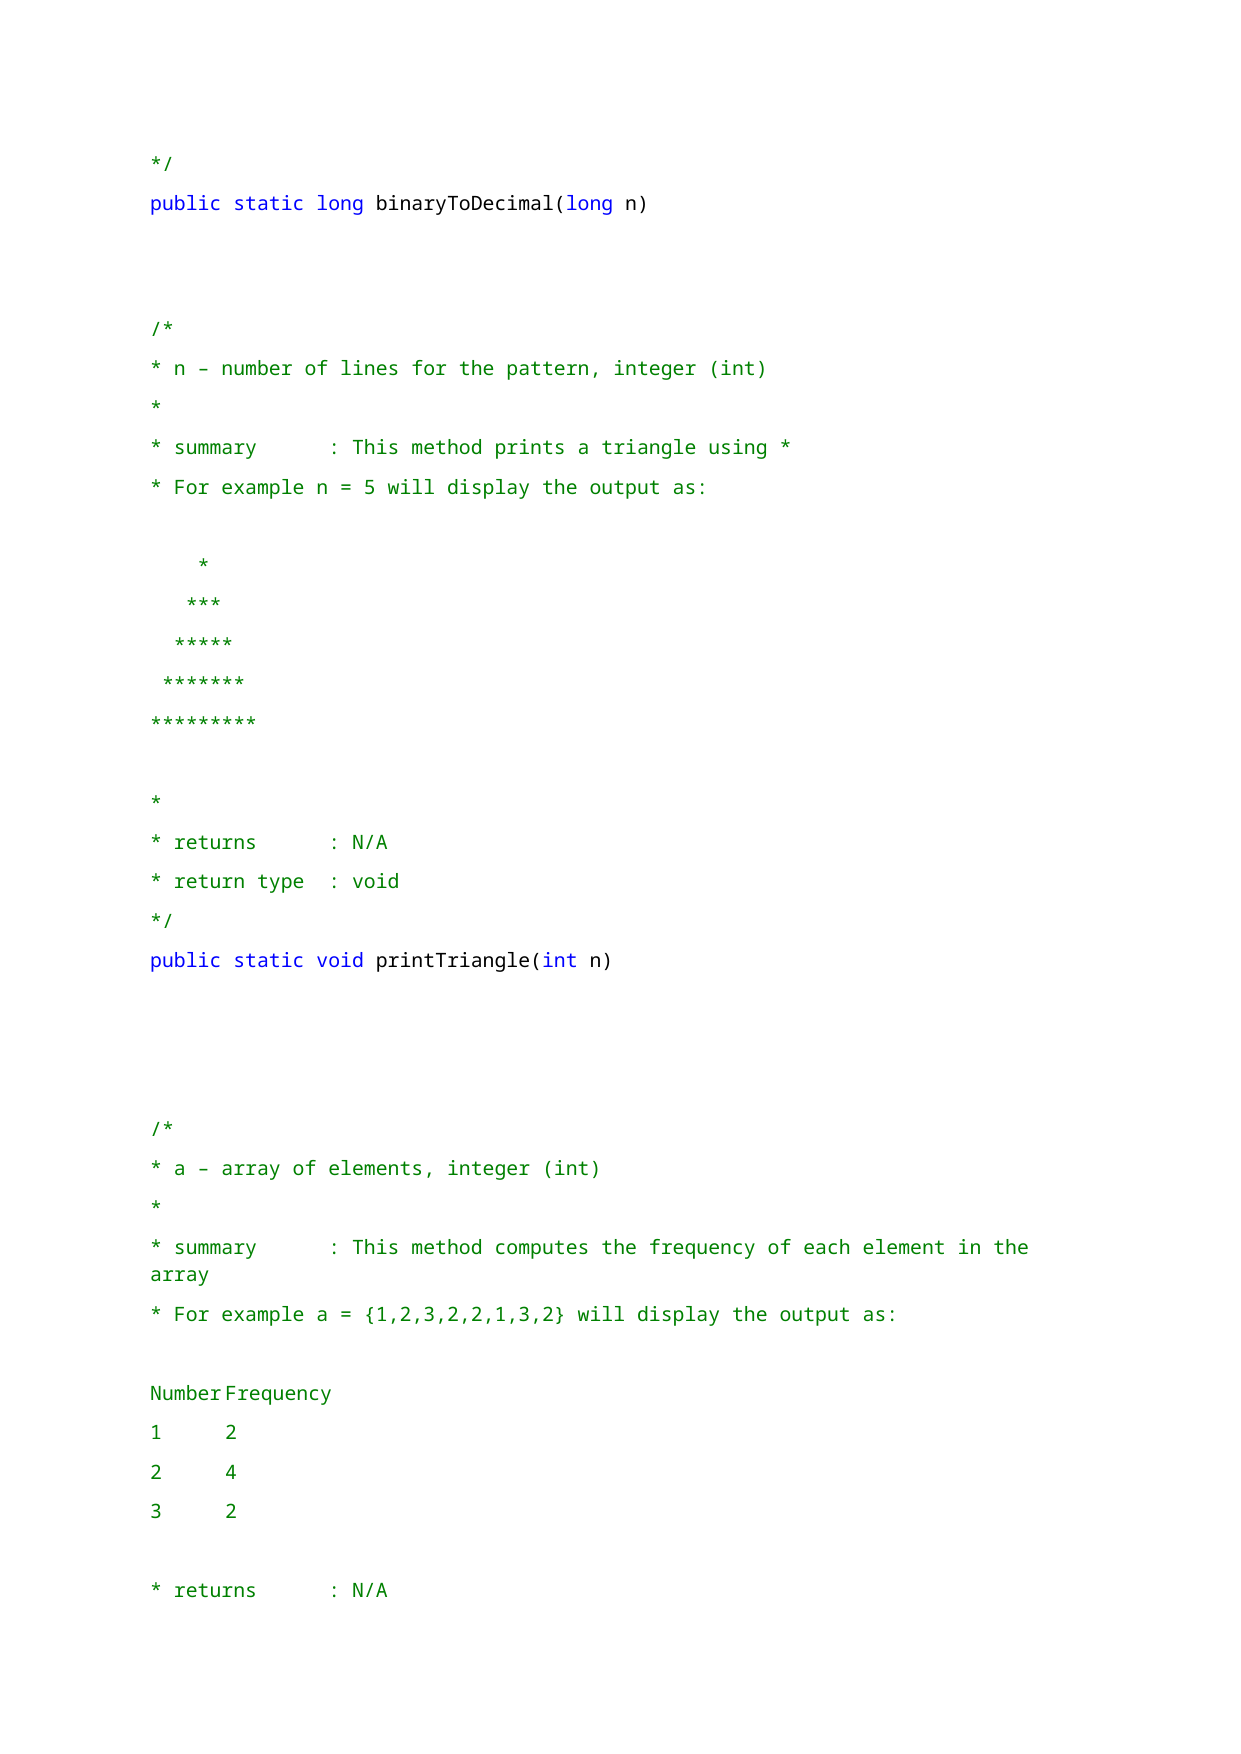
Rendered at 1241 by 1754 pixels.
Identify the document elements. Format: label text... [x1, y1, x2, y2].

text * return type : void [150, 868, 1090, 895]
text public static void printTriangle(int n) [150, 947, 1090, 974]
text * For example n = 5 will display the output as: [150, 473, 1090, 500]
text * [150, 789, 1090, 816]
text * a – array of elements, integer (int) [150, 1155, 1090, 1182]
text * returns : N/A [150, 828, 1090, 855]
text ********* [150, 710, 1090, 737]
text * For example a = {1,2,3,2,2,1,3,2} will display the output as: [150, 1300, 1090, 1327]
text * [150, 552, 1090, 579]
text * summary : This method prints a triangle using * [150, 433, 1090, 460]
text ******* [150, 670, 1090, 697]
text 2 4 [150, 1458, 1090, 1485]
text 1 2 [150, 1418, 1090, 1446]
text *** [150, 591, 1090, 618]
text * summary : This method computes the frequency of each element in the array [150, 1234, 1090, 1288]
text * [150, 394, 1090, 421]
text * returns : N/A [150, 1576, 1090, 1603]
text public static long binaryToDecimal(long n) [150, 189, 1090, 216]
text 3 2 [150, 1497, 1090, 1524]
text * n – number of lines for the pattern, integer (int) [150, 354, 1090, 381]
text /* [150, 315, 1090, 342]
text */ [150, 907, 1090, 934]
text */ [150, 150, 1090, 177]
text ***** [150, 631, 1090, 658]
text Number Frequency [150, 1379, 1090, 1406]
text * [150, 1194, 1090, 1221]
text /* [150, 1115, 1090, 1142]
